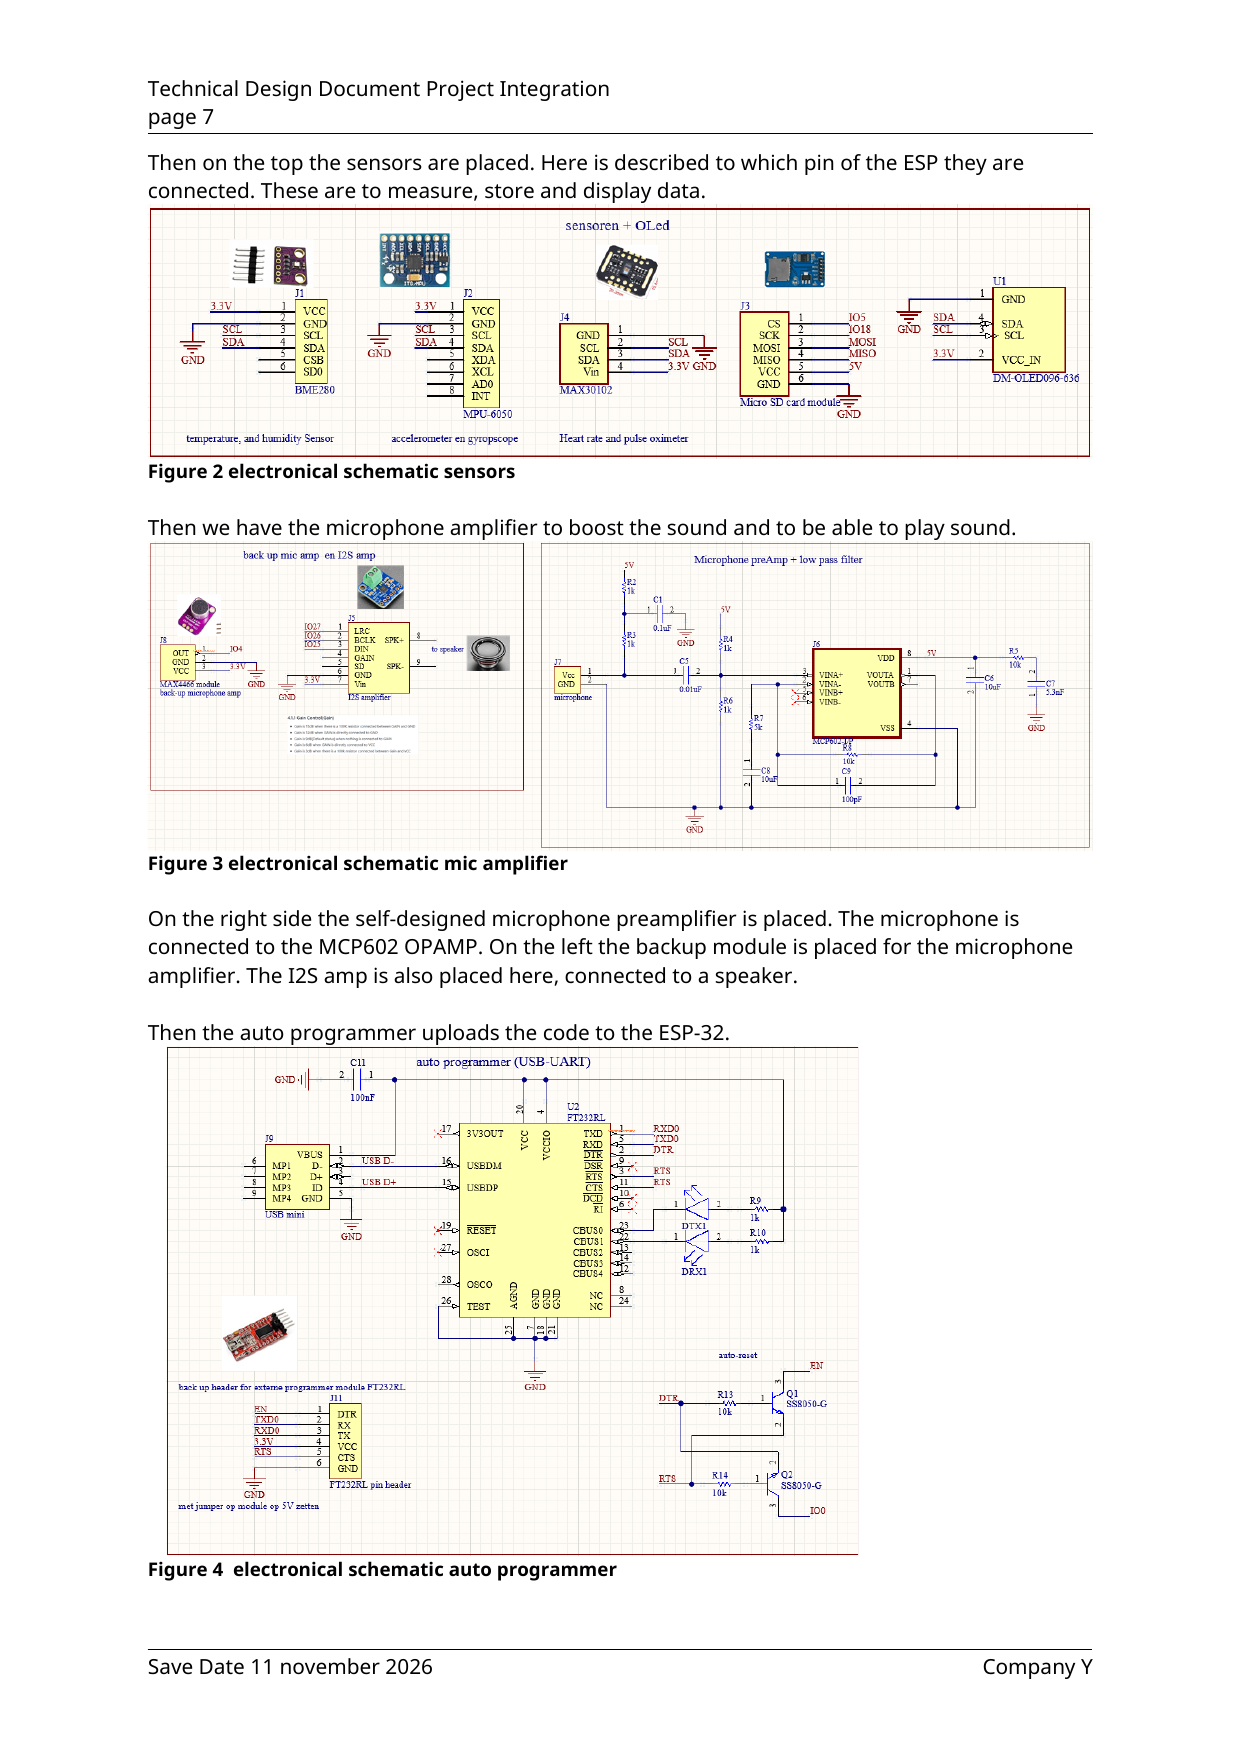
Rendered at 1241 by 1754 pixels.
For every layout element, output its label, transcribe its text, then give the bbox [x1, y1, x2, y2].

text Figure 4 electronical schematic auto programmer [148, 1556, 1093, 1582]
text Figure 3 electronical schematic mic amplifier [148, 851, 1093, 876]
text Then the auto programmer uploads the code to the ESP-32. [148, 1018, 1093, 1556]
picture [147, 204, 1093, 459]
text Figure 2 electronical schematic sensors [148, 459, 1093, 484]
text On the right side the self-designed microphone preamplifier is placed. The microphone is connected to the MCP602 OPAMP. On the left the backup module is placed for the microphone amplifier. The I2S amp is also placed here, connected to a speaker. [148, 904, 1093, 1018]
picture [147, 541, 1093, 851]
text Then on the top the sensors are placed. Here is described to which pin of the ESP they are connected. These are to measure, store and display data. [148, 148, 1093, 204]
text Then we have the microphone amplifier to boost the sound and to be able to play sound. [148, 513, 1093, 541]
